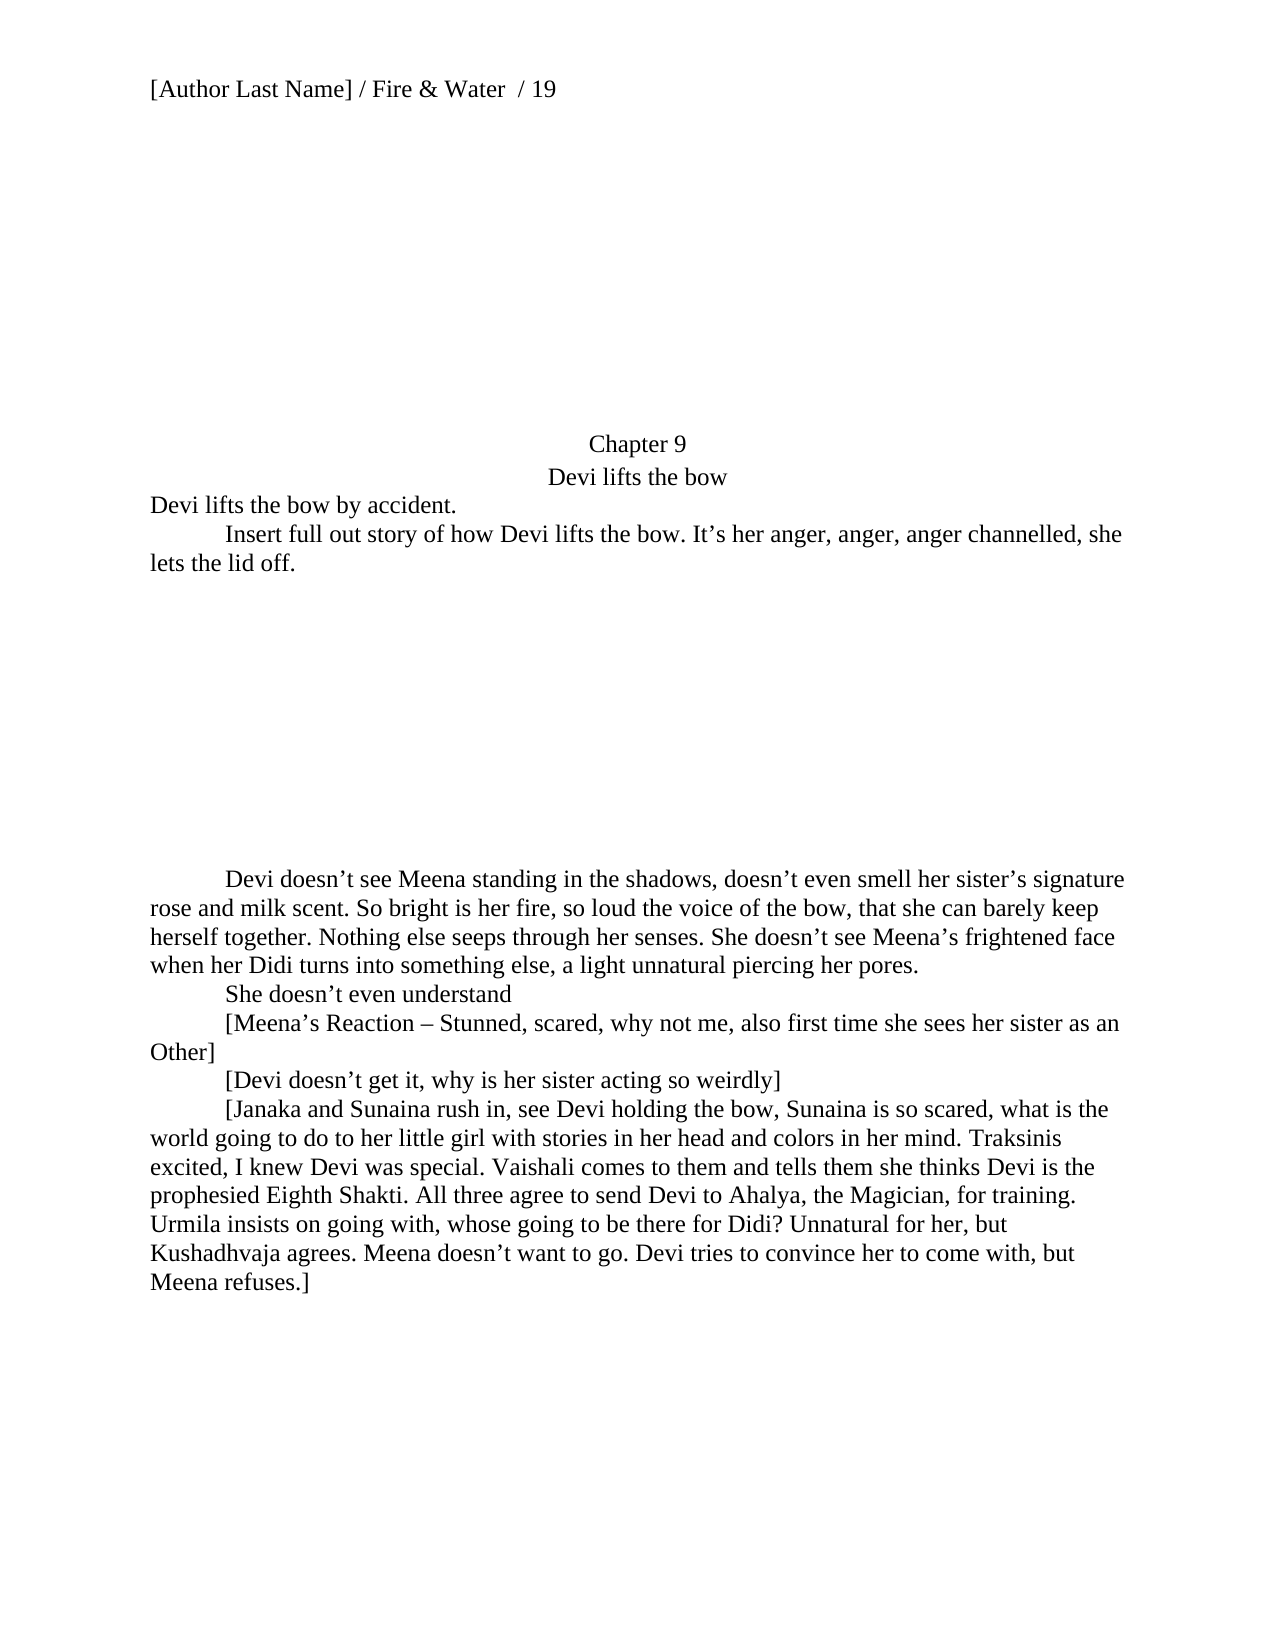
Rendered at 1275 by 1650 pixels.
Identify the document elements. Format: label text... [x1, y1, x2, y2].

subtitle Devi lifts the bow [150, 462, 1125, 490]
text She doesn’t even understand [150, 979, 1125, 1008]
text [Meena’s Reaction – Stunned, scared, why not me, also first time she sees her sister as an Other] [150, 1008, 1125, 1065]
text Devi lifts the bow by accident. [150, 490, 1125, 519]
text Insert full out story of how Devi lifts the bow. It’s her anger, anger, anger channelled, she lets the lid off. [150, 519, 1125, 577]
text [Devi doesn’t get it, why is her sister acting so weirdly] [150, 1065, 1125, 1094]
subtitle Chapter 9 [150, 429, 1125, 457]
text Devi doesn’t see Meena standing in the shadows, doesn’t even smell her sister’s signature rose and milk scent. So bright is her fire, so loud the voice of the bow, that she can barely keep herself together. Nothing else seeps through her senses. She doesn’t see Meena’s frightened face when her Didi turns into something else, a light unnatural piercing her pores. [150, 864, 1125, 979]
text [Janaka and Sunaina rush in, see Devi holding the bow, Sunaina is so scared, what is the world going to do to her little girl with stories in her head and colors in her mind. Traksinis excited, I knew Devi was special. Vaishali comes to them and tells them she thinks Devi is the prophesied Eighth Shakti. All three agree to send Devi to Ahalya, the Magician, for training. Urmila insists on going with, whose going to be there for Didi? Unnatural for her, but Kushadhvaja agrees. Meena doesn’t want to go. Devi tries to convince her to come with, but Meena refuses.] [150, 1094, 1125, 1295]
